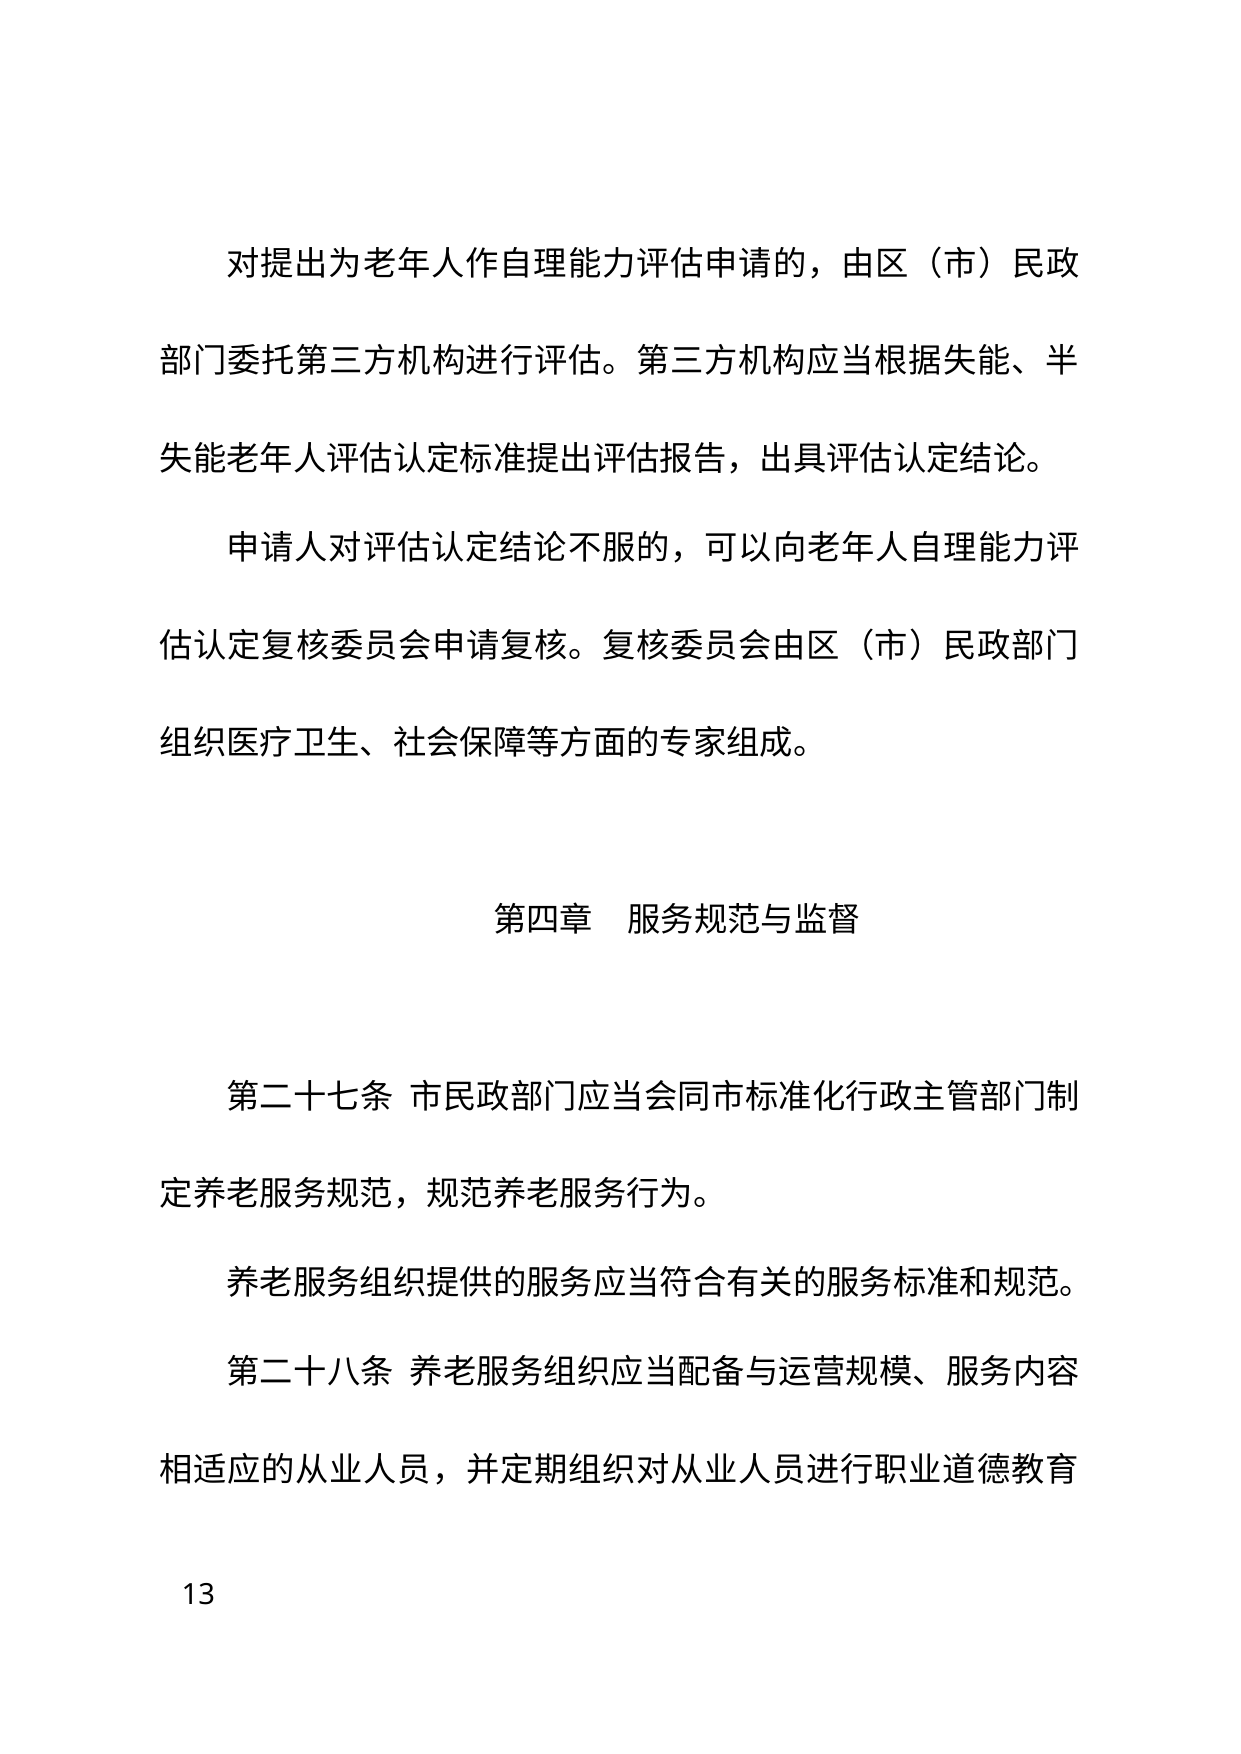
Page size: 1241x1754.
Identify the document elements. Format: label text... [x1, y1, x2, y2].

text 申请人对评估认定结论不服的，可以向老年人自理能力评估认定复核委员会申请复核。复核委员会由区（市）民政部门组织医疗卫生、社会保障等方面的专家组成。 [159, 512, 1081, 772]
text 养老服务组织提供的服务应当符合有关的服务标准和规范。 [159, 1248, 1081, 1313]
text 对提出为老年人作自理能力评估申请的，由区（市）民政部门委托第三方机构进行评估。第三方机构应当根据失能、半失能老年人评估认定标准提出评估报告，出具评估认定结论。 [159, 228, 1081, 488]
list 服务规范与监督 [493, 884, 1081, 949]
text 第二十七条 市民政部门应当会同市标准化行政主管部门制定养老服务规范，规范养老服务行为。 [159, 1061, 1081, 1224]
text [159, 1337, 1081, 1499]
